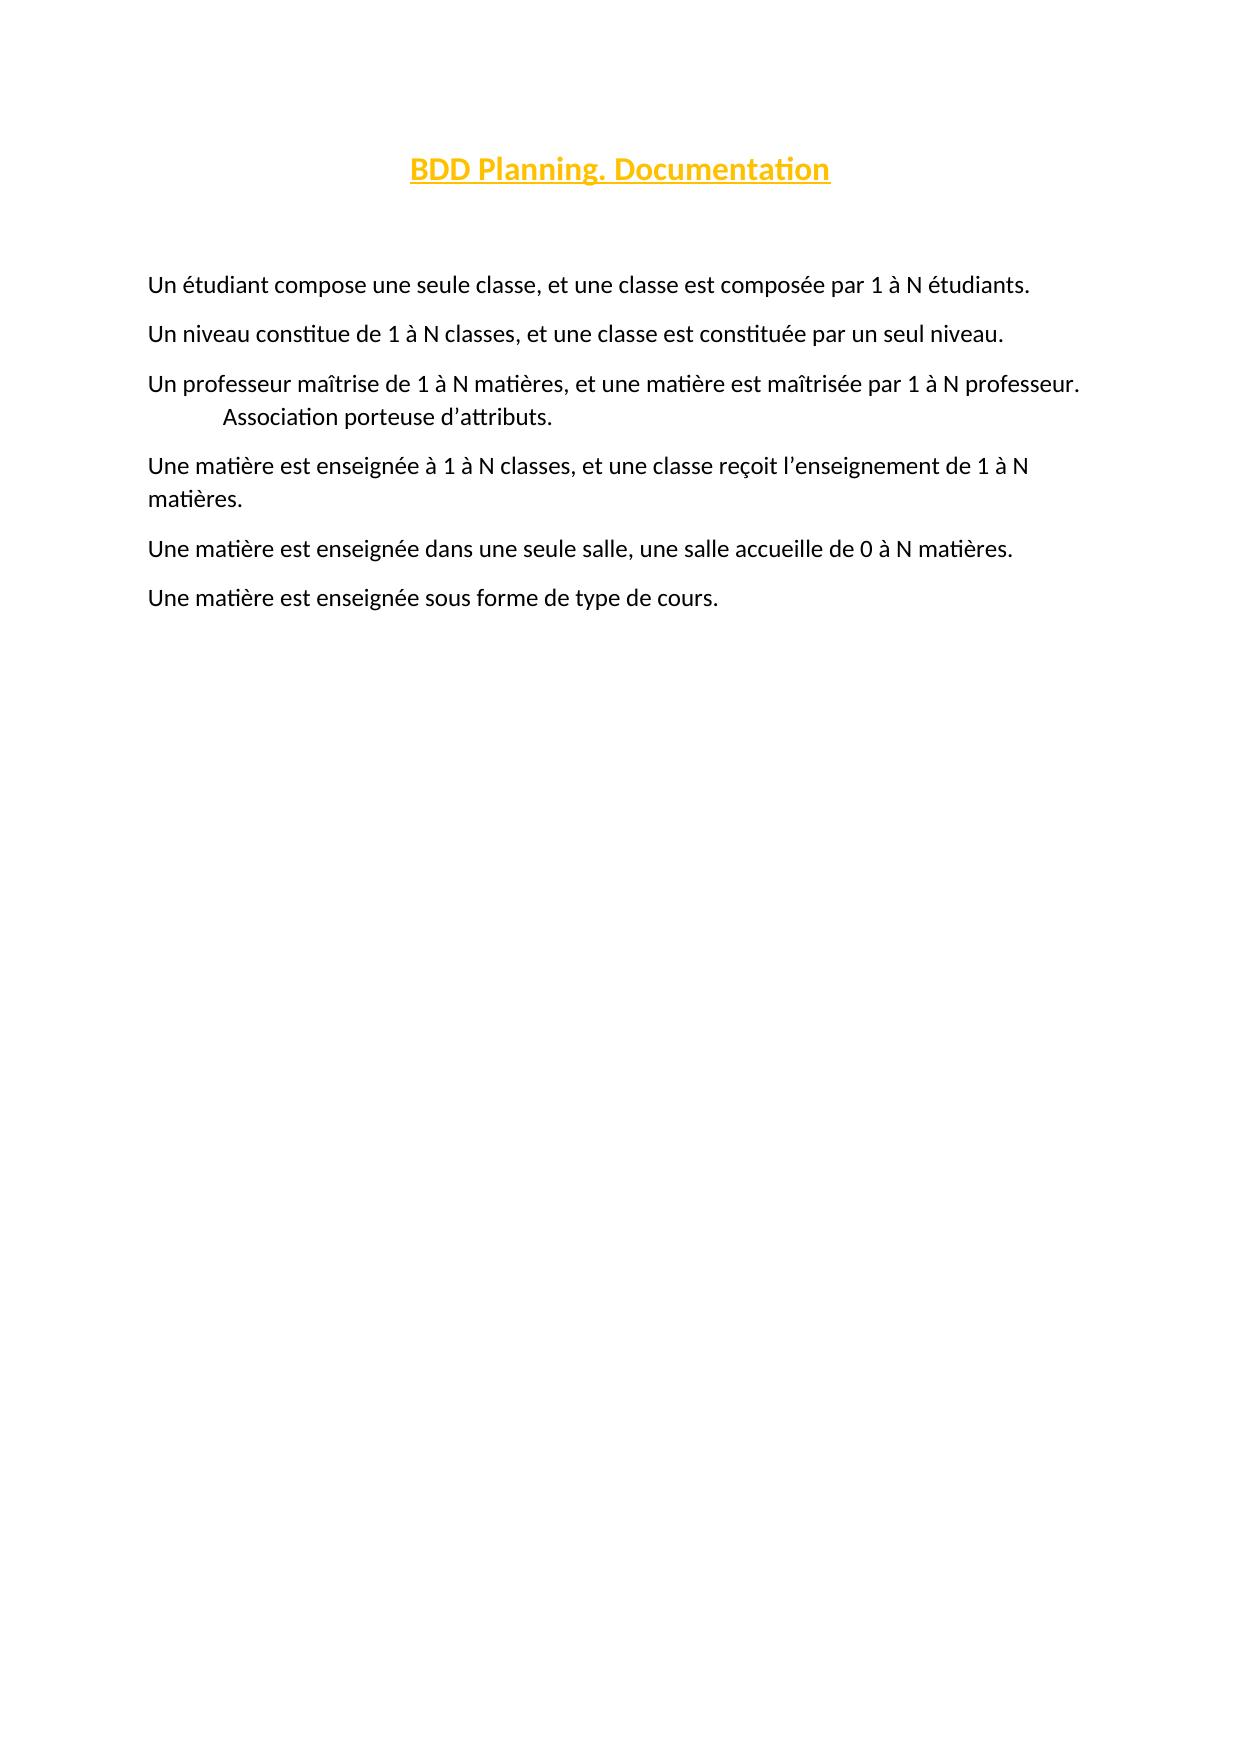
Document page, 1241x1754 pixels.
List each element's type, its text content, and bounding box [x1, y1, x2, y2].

text Un niveau constitue de 1 à N classes, et une classe est constituée par un seul niveau. [148, 318, 1093, 349]
text Un professeur maîtrise de 1 à N matières, et une matière est maîtrisée par 1 à N professeur. Association porteuse d’attributs. [148, 368, 1093, 431]
text Une matière est enseignée dans une seule salle, une salle accueille de 0 à N matières. [148, 533, 1093, 563]
text Une matière est enseignée à 1 à N classes, et une classe reçoit l’enseignement de 1 à N matières. [148, 451, 1093, 514]
text Un étudiant compose une seule classe, et une classe est composée par 1 à N étudiants. [148, 269, 1093, 299]
text Une matière est enseignée sous forme de type de cours. [148, 583, 1093, 613]
text BDD Planning. Documentation [148, 148, 1093, 188]
